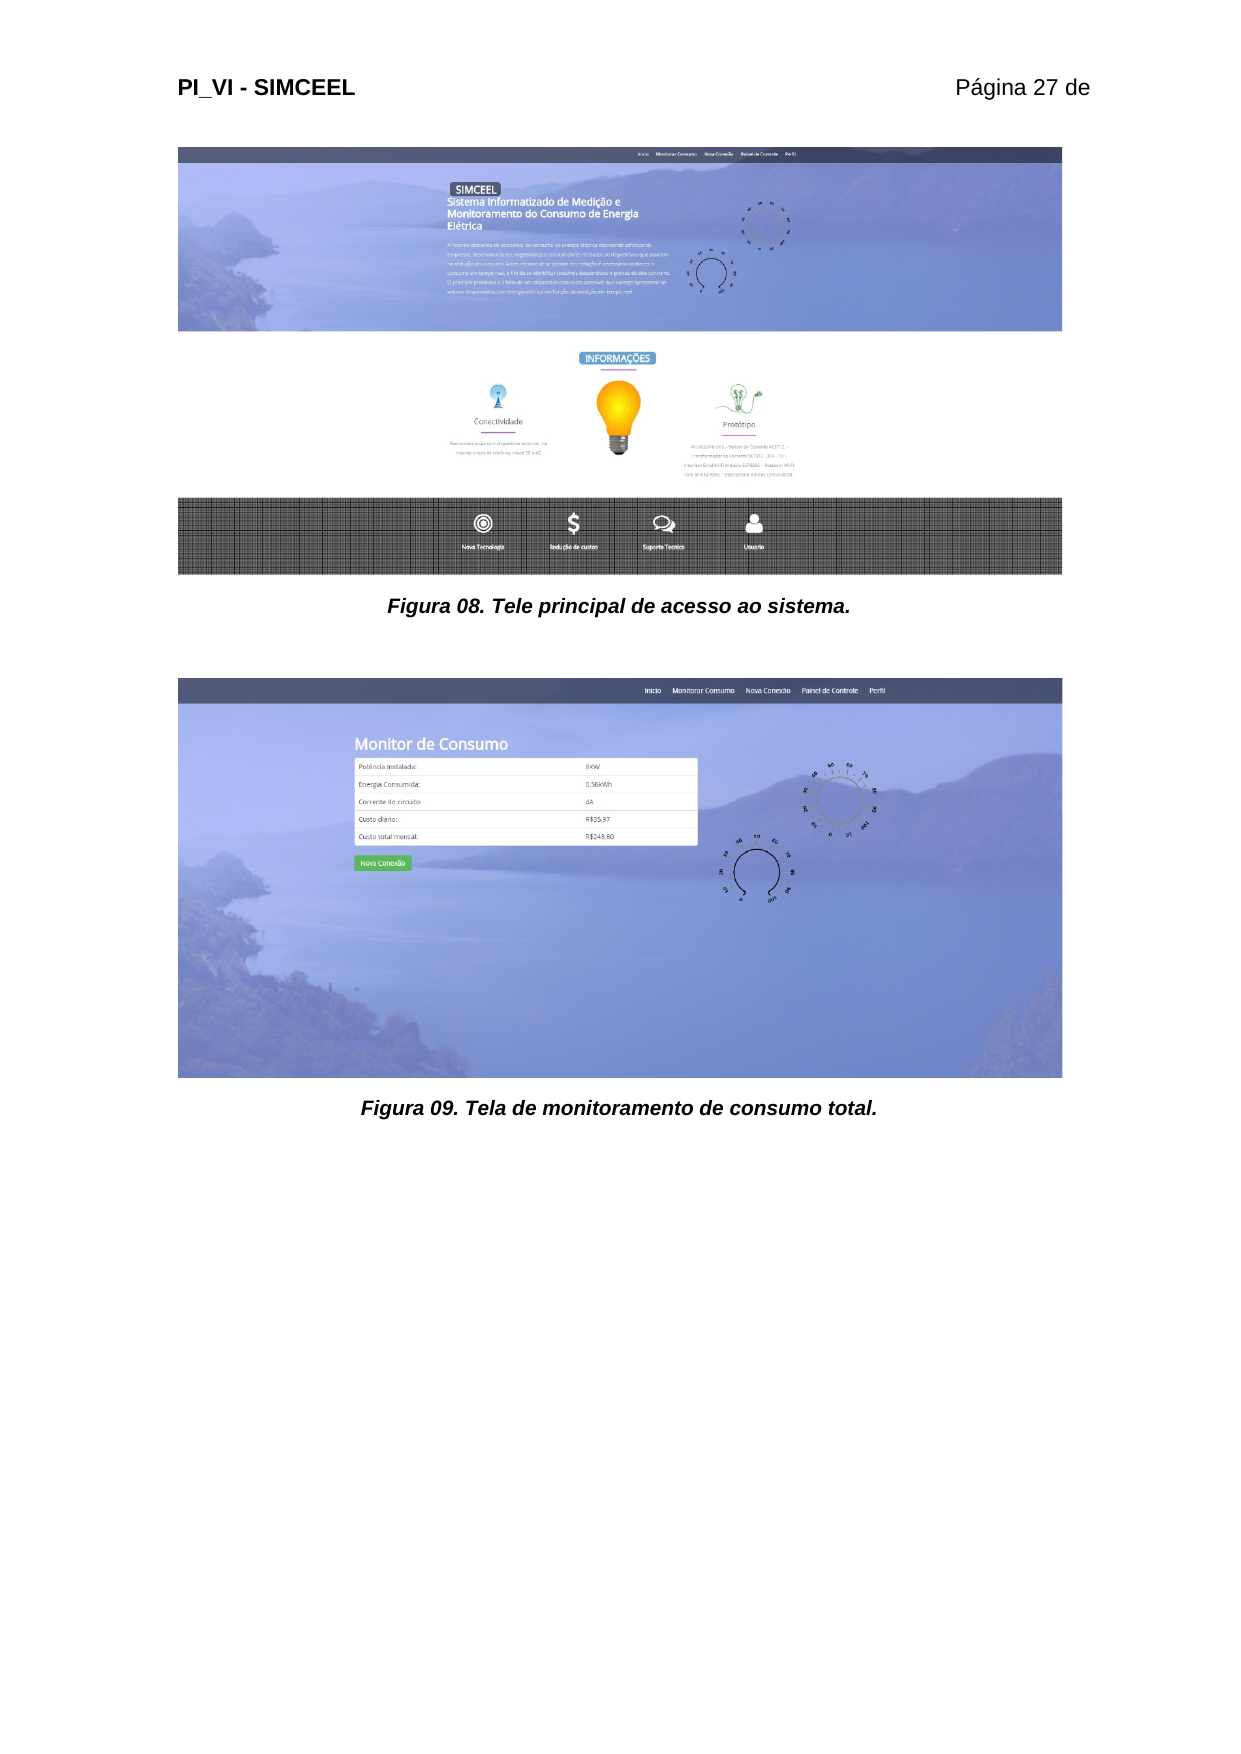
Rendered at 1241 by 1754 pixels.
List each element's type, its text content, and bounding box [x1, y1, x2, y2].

text Figura 09. Tela de monitoramento de consumo total. [177, 1096, 1063, 1120]
picture [178, 678, 1063, 1078]
text Figura 08. Tele principal de acesso ao sistema. [177, 593, 1063, 617]
picture [178, 147, 1063, 575]
